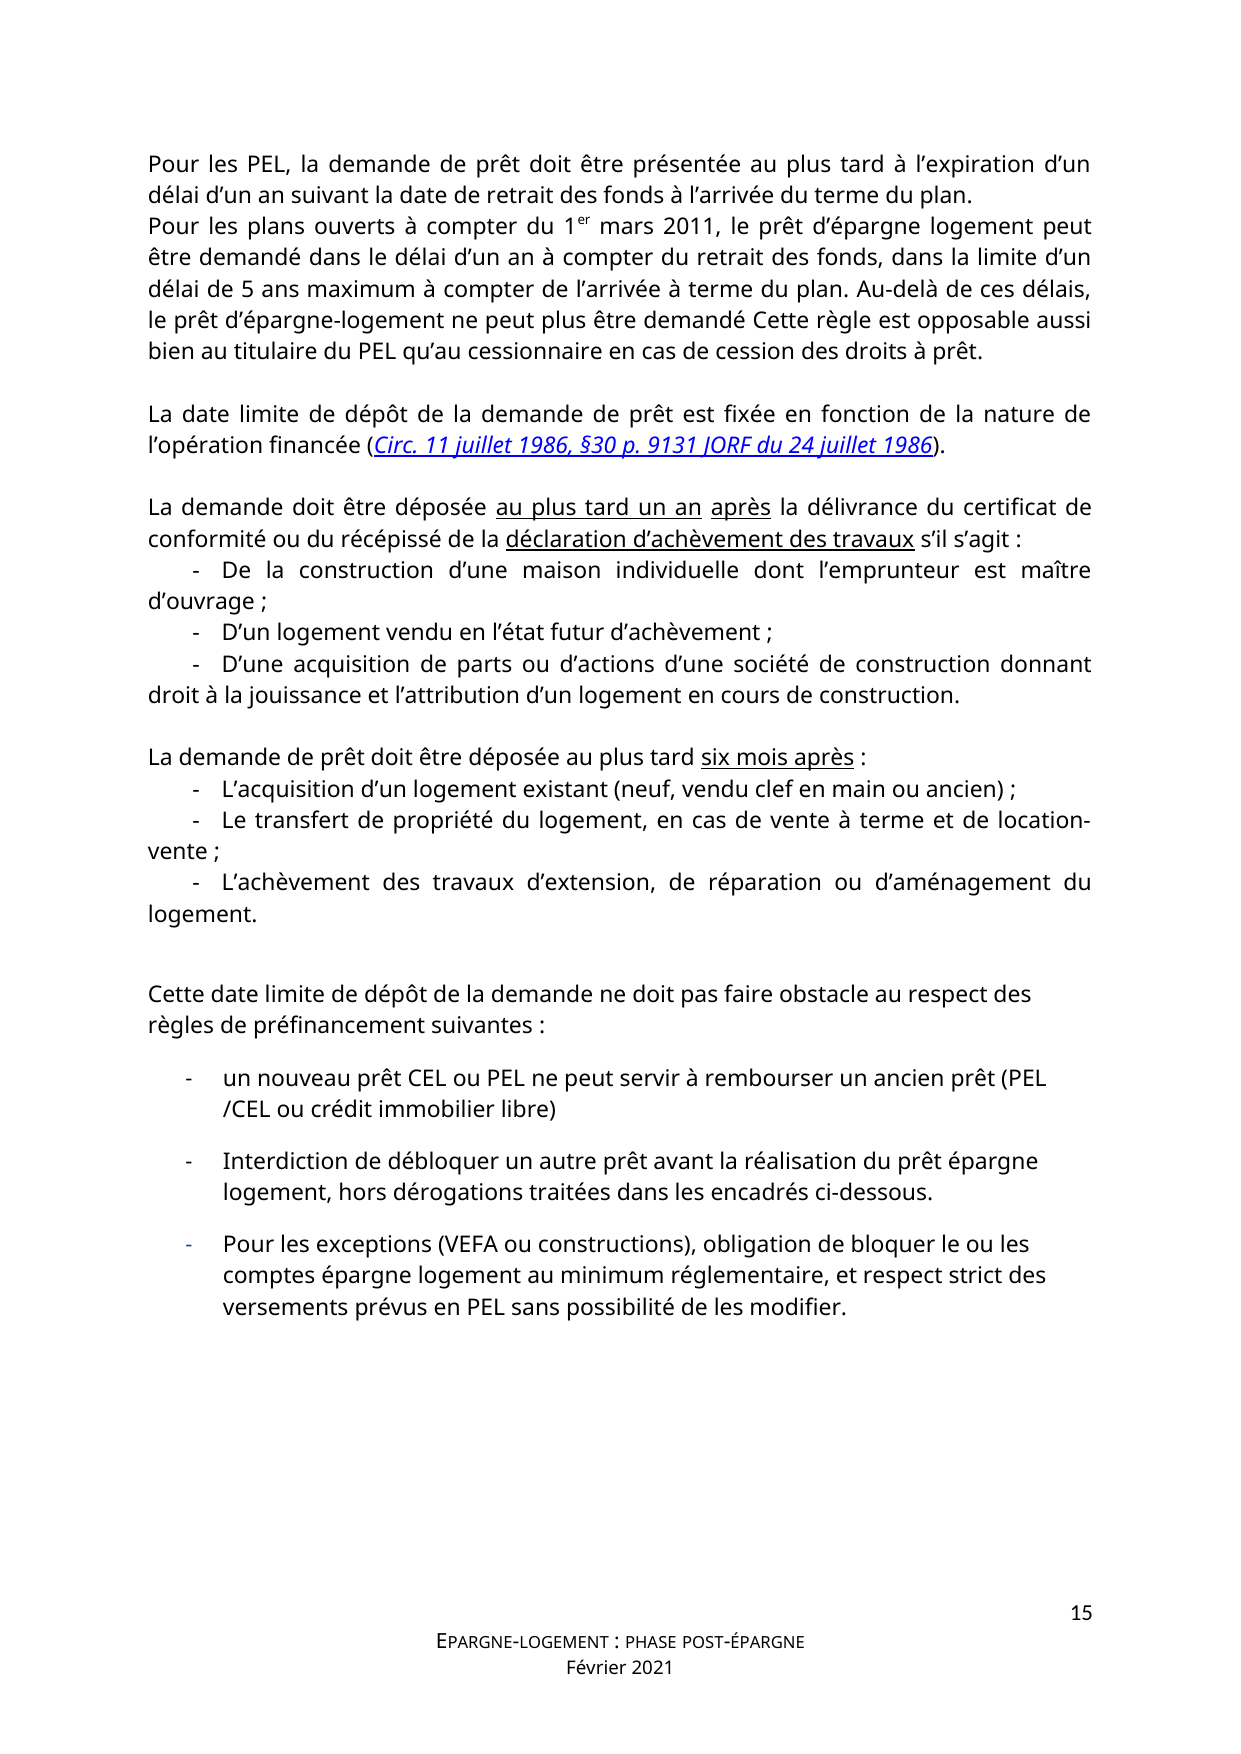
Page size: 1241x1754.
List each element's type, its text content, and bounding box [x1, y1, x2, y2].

text La demande de prêt doit être déposée au plus tard six mois après : [148, 741, 1093, 773]
list Pour les exceptions (VEFA ou constructions), obligation de bloquer le ou les comptes épargne logement au minimum réglementaire, et respect strict des versements prévus en PEL sans possibilité de les modifier. [185, 1228, 1093, 1322]
list D’une acquisition de parts ou d’actions d’une société de construction donnant droit à la jouissance et l’attribution d’un logement en cours de construction. [148, 648, 1093, 710]
text Pour les plans ouverts à compter du 1er mars 2011, le prêt d’épargne logement peut être demandé dans le délai d’un an à compter du retrait des fonds, dans la limite d’un délai de 5 ans maximum à compter de l’arrivée à terme du plan. Au-delà de ces délais, le prêt d’épargne-logement ne peut plus être demandé Cette règle est opposable aussi bien au titulaire du PEL qu’au cessionnaire en cas de cession des droits à prêt. [148, 210, 1093, 366]
text Pour les PEL, la demande de prêt doit être présentée au plus tard à l’expiration d’un délai d’un an suivant la date de retrait des fonds à l’arrivée du terme du plan. [148, 148, 1093, 210]
text Cette date limite de dépôt de la demande ne doit pas faire obstacle au respect des règles de préfinancement suivantes : [148, 978, 1093, 1041]
list un nouveau prêt CEL ou PEL ne peut servir à rembourser un ancien prêt (PEL /CEL ou crédit immobilier libre) [185, 1061, 1093, 1124]
list D’un logement vendu en l’état futur d’achèvement ; [148, 616, 1093, 648]
list Interdiction de débloquer un autre prêt avant la réalisation du prêt épargne logement, hors dérogations traitées dans les encadrés ci-dessous. [185, 1145, 1093, 1207]
text La demande doit être déposée au plus tard un an après la délivrance du certificat de conformité ou du récépissé de la déclaration d’achèvement des travaux s’il s’agit : [148, 491, 1093, 554]
list Le transfert de propriété du logement, en cas de vente à terme et de location-vente ; [148, 804, 1093, 866]
list De la construction d’une maison individuelle dont l’emprunteur est maître d’ouvrage ; [148, 554, 1093, 616]
text La date limite de dépôt de la demande de prêt est fixée en fonction de la nature de l’opération financée (Circ. 11 juillet 1986, §30 p. 9131 JORF du 24 juillet 1986). [148, 398, 1093, 460]
list L’acquisition d’un logement existant (neuf, vendu clef en main ou ancien) ; [148, 773, 1093, 804]
list L’achèvement des travaux d’extension, de réparation ou d’aménagement du logement. [148, 866, 1093, 929]
